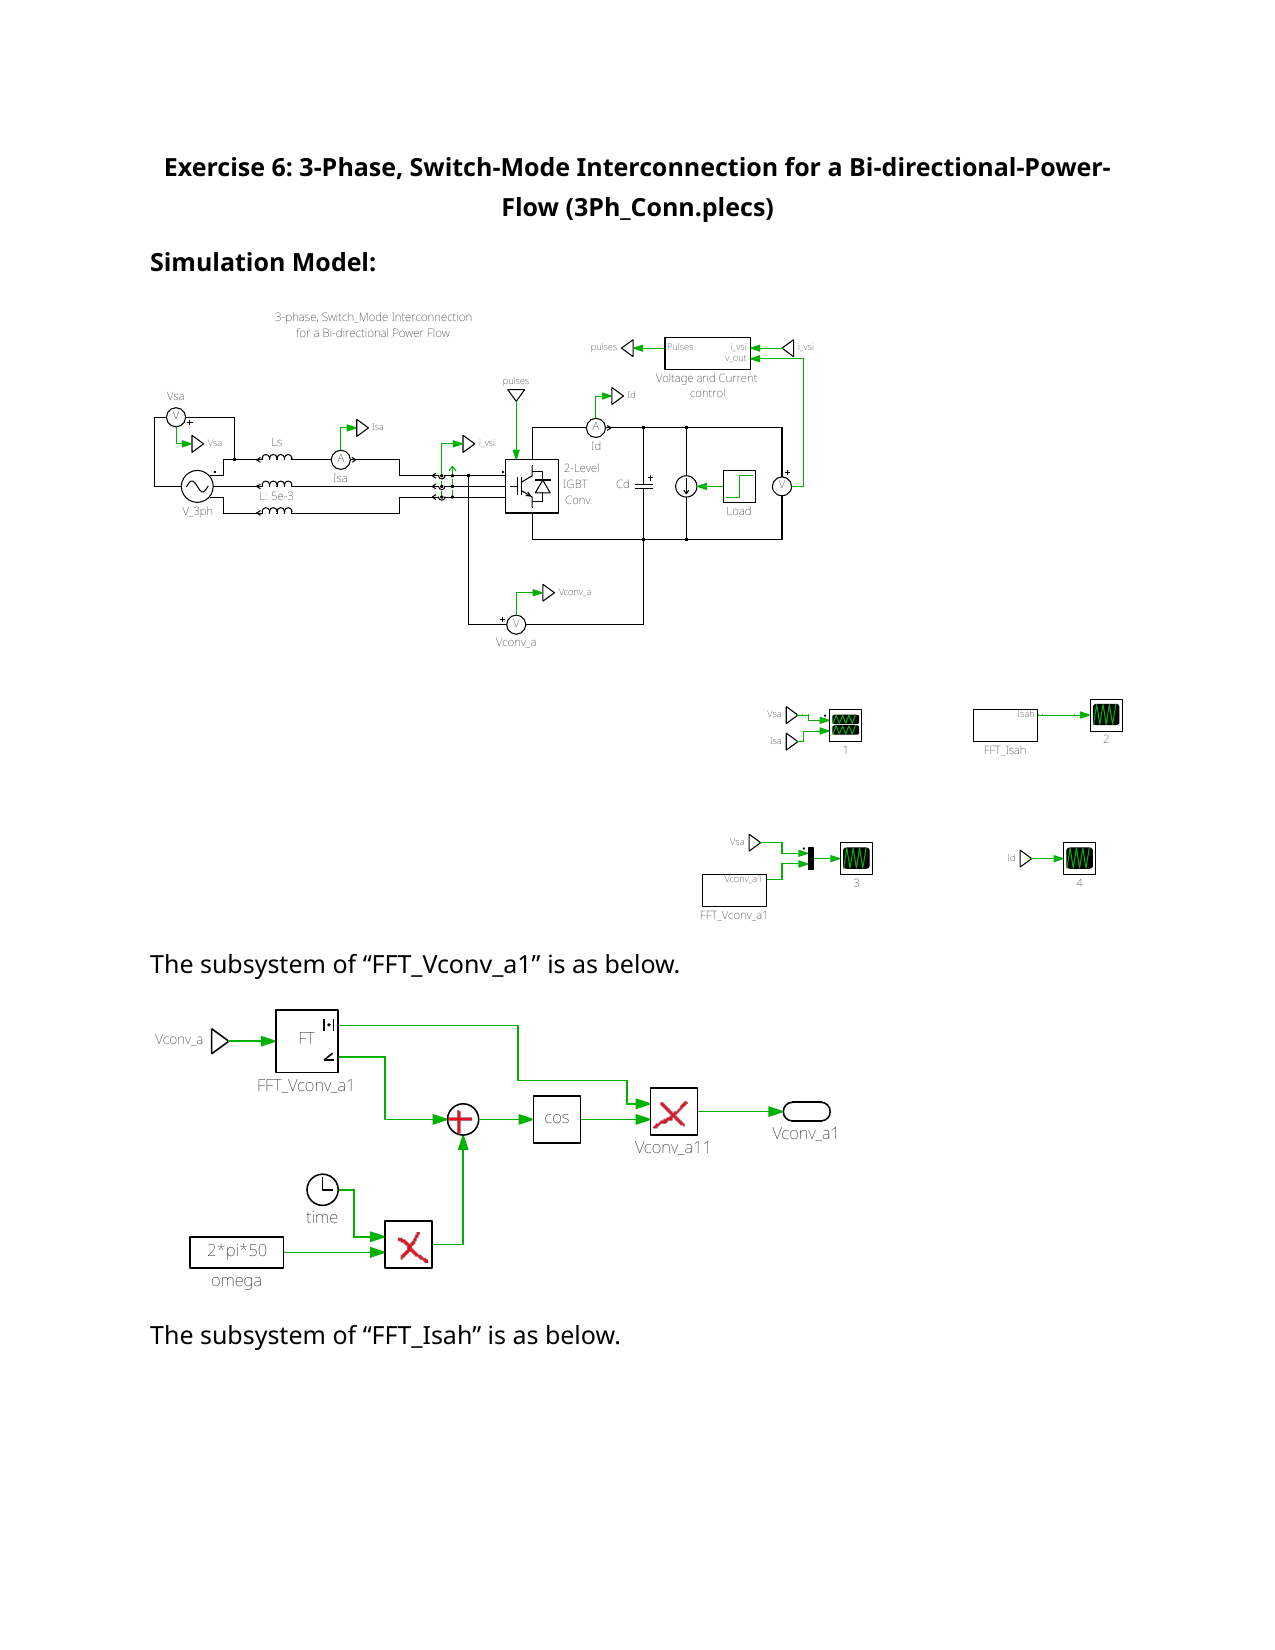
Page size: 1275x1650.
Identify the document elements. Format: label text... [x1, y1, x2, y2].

picture [653, 1101, 688, 1130]
text Exercise 6: 3-Phase, Switch-Mode Interconnection for a Bi-directional-Power-Flow (3Ph_Conn.plecs) [150, 150, 1125, 223]
text The subsystem of “FFT_Vconv_a1” is as below. [150, 947, 1125, 981]
text Simulation Model: [150, 245, 1125, 279]
text The subsystem of “FFT_Isah” is as below. [150, 1317, 1125, 1352]
picture [398, 1232, 428, 1263]
picture [448, 1110, 472, 1135]
